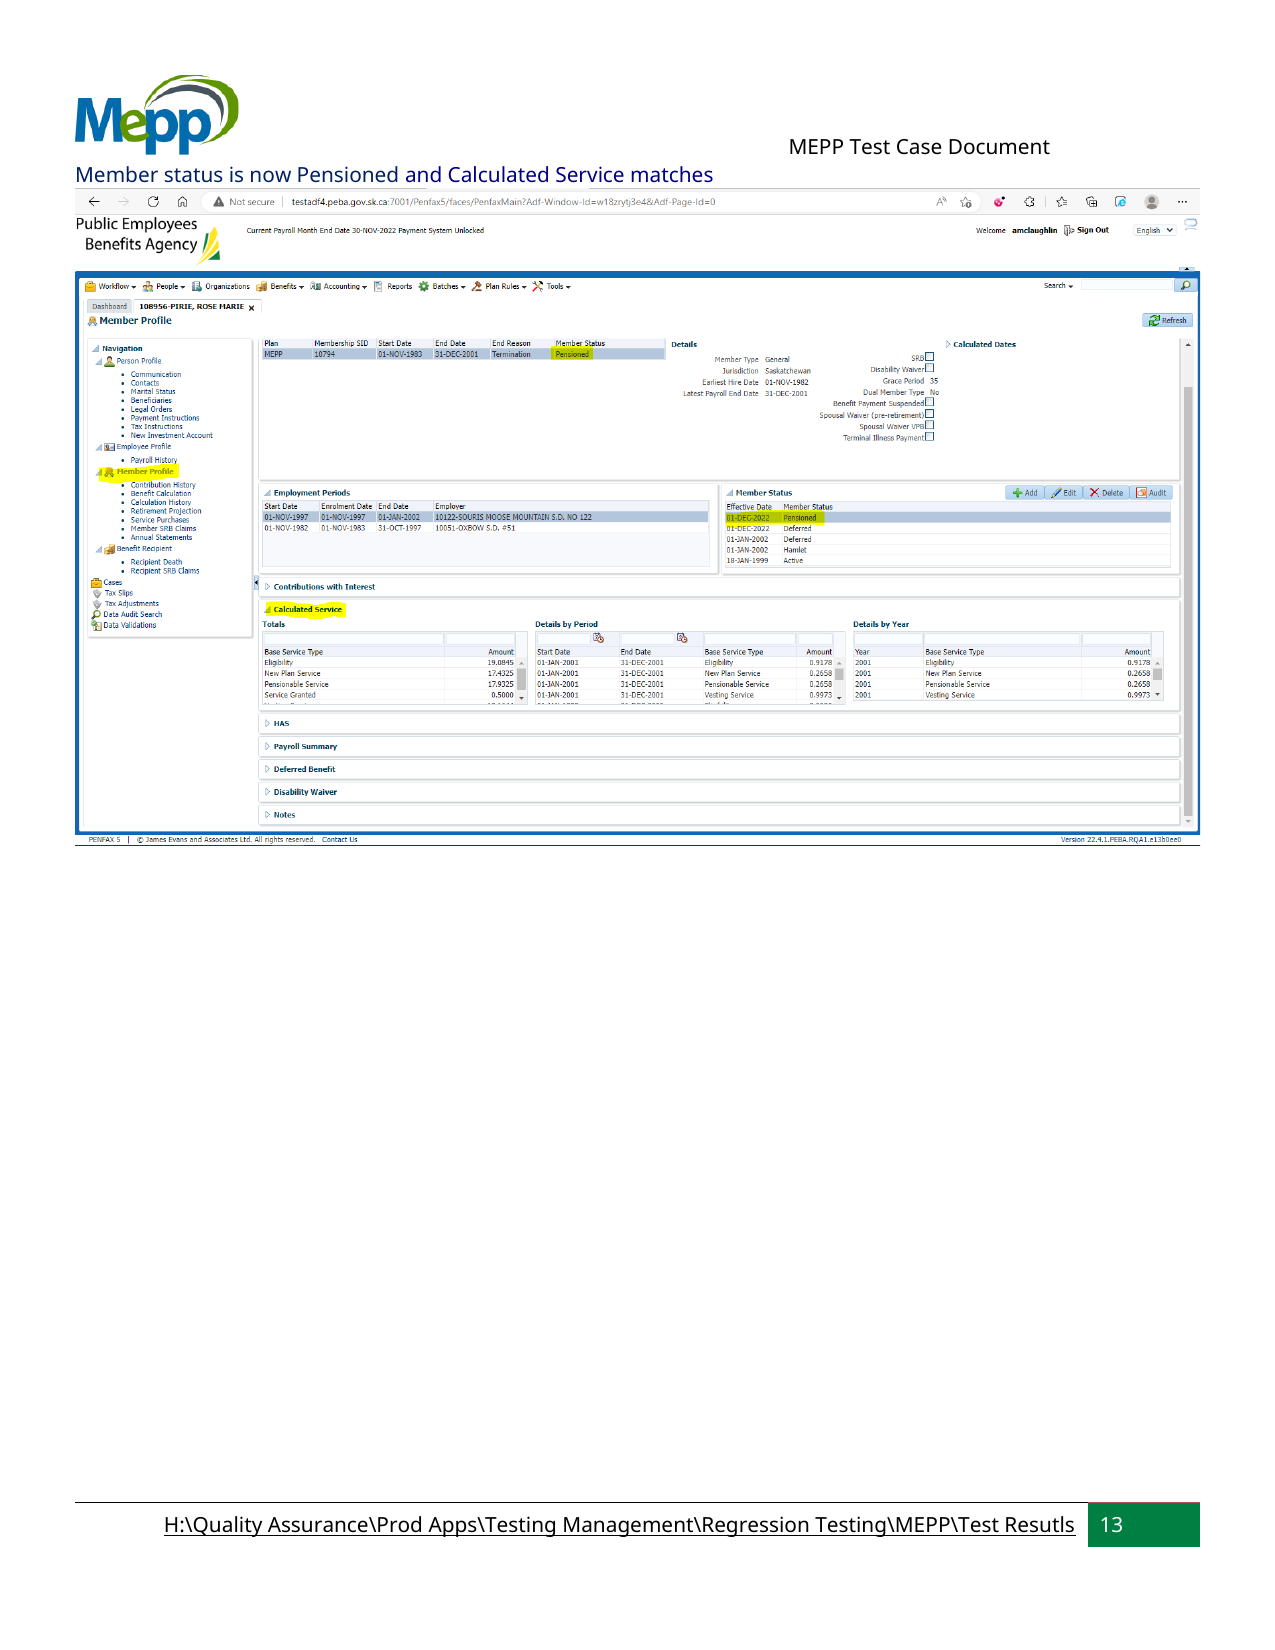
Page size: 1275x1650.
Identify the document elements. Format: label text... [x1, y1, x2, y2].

text Member status is now Pensioned and Calculated Service matches [75, 160, 1200, 188]
picture [75, 75, 239, 155]
picture [75, 188, 1200, 846]
